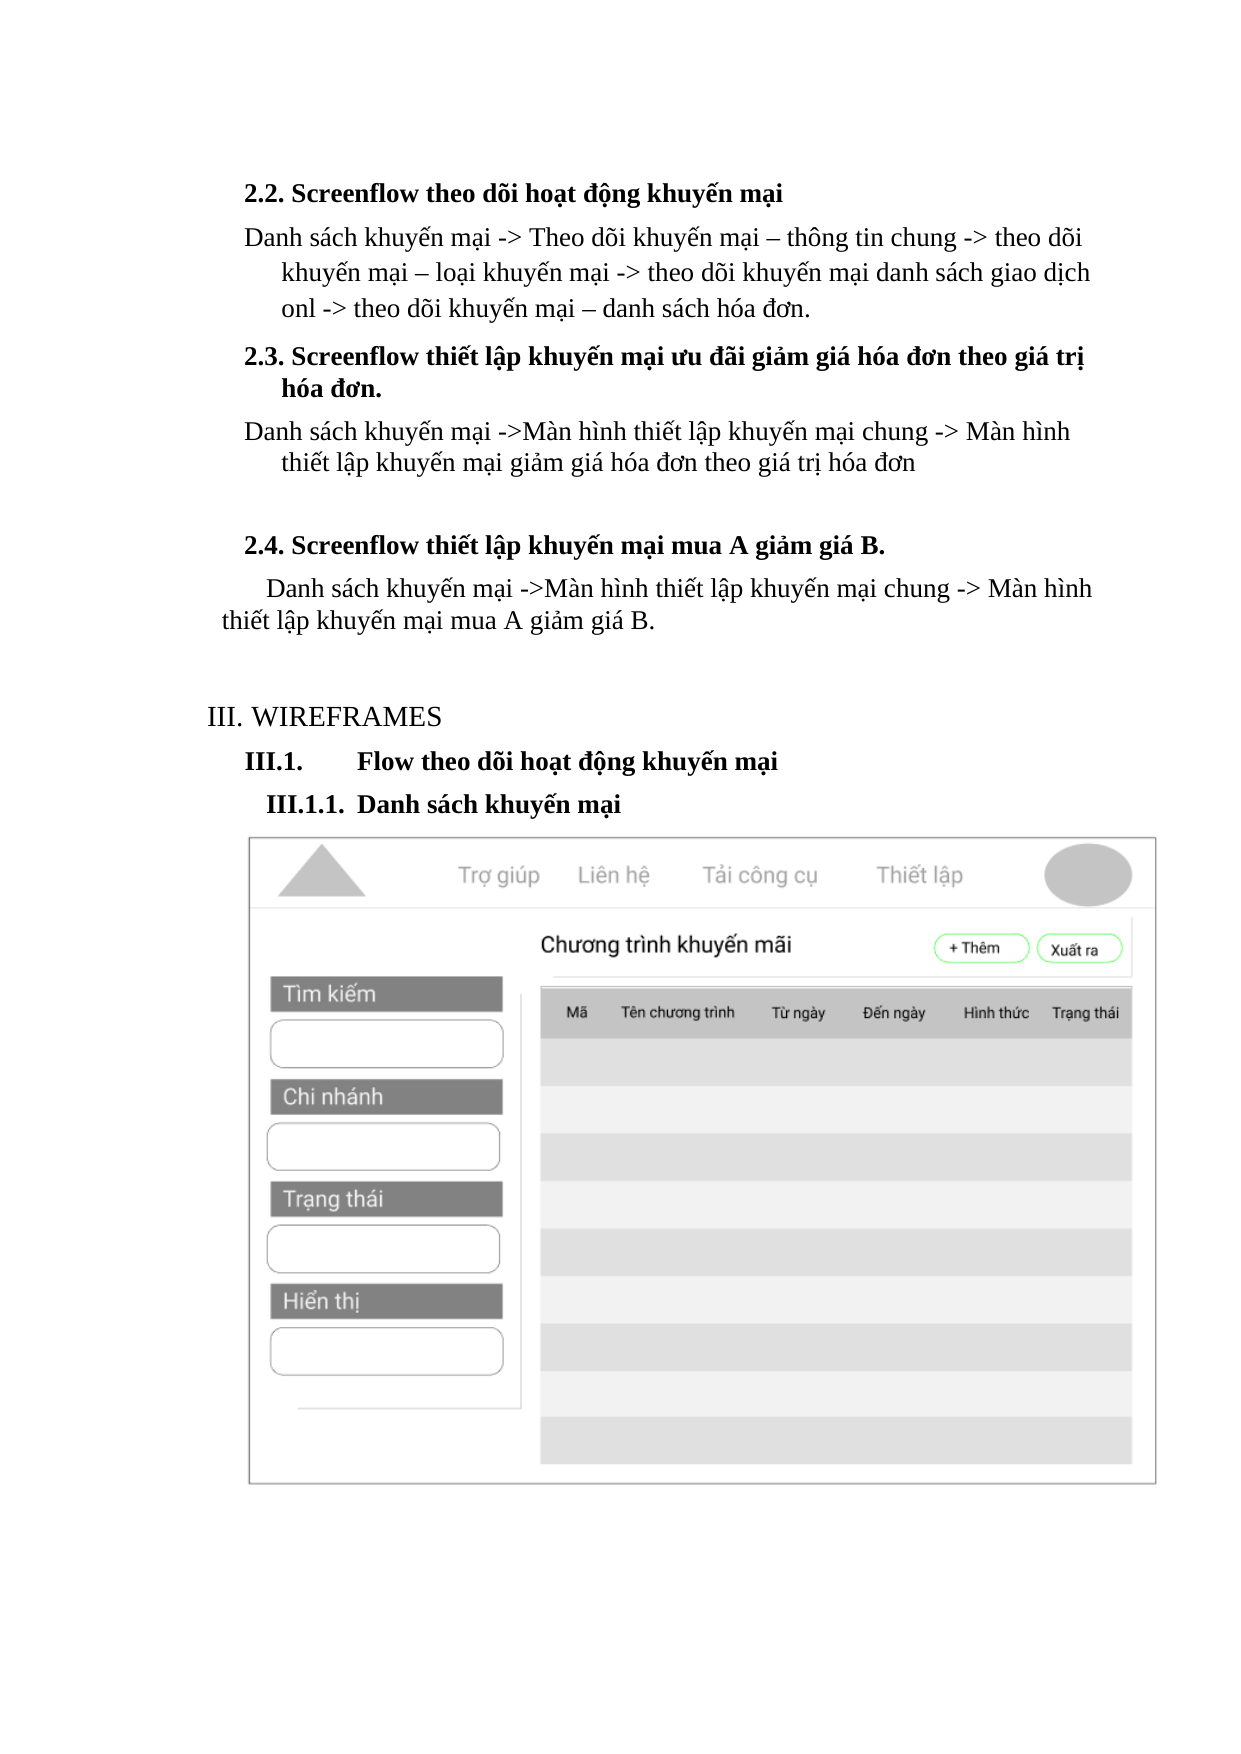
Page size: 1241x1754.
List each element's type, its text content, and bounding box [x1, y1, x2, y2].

text Danh sách khuyến mại ->Màn hình thiết lập khuyến mại chung -> Màn hình thiết lập khuyến mại mua A giảm giá B. [222, 573, 1122, 635]
subtitle 2.2. Screenflow theo dõi hoạt động khuyến mại [244, 177, 1122, 208]
subtitle 2.4. Screenflow thiết lập khuyến mại mua A giảm giá B. [244, 529, 1122, 560]
subtitle Flow theo dõi hoạt động khuyến mại [244, 745, 1122, 776]
text Danh sách khuyến mại -> Theo dõi khuyến mại – thông tin chung -> theo dõi khuyến mại – loại khuyến mại -> theo dõi khuyến mại danh sách giao dịch onl -> theo dõi khuyến mại – danh sách hóa đơn. [244, 221, 1122, 323]
subtitle Danh sách khuyến mại [266, 788, 1122, 819]
subtitle 2.3. Screenflow thiết lập khuyến mại ưu đãi giảm giá hóa đơn theo giá trị hóa đơn. [244, 341, 1122, 403]
text Danh sách khuyến mại ->Màn hình thiết lập khuyến mại chung -> Màn hình thiết lập khuyến mại giảm giá hóa đơn theo giá trị hóa đơn [244, 415, 1122, 478]
subtitle WIREFRAMES [207, 699, 1122, 732]
picture [243, 832, 1160, 1487]
